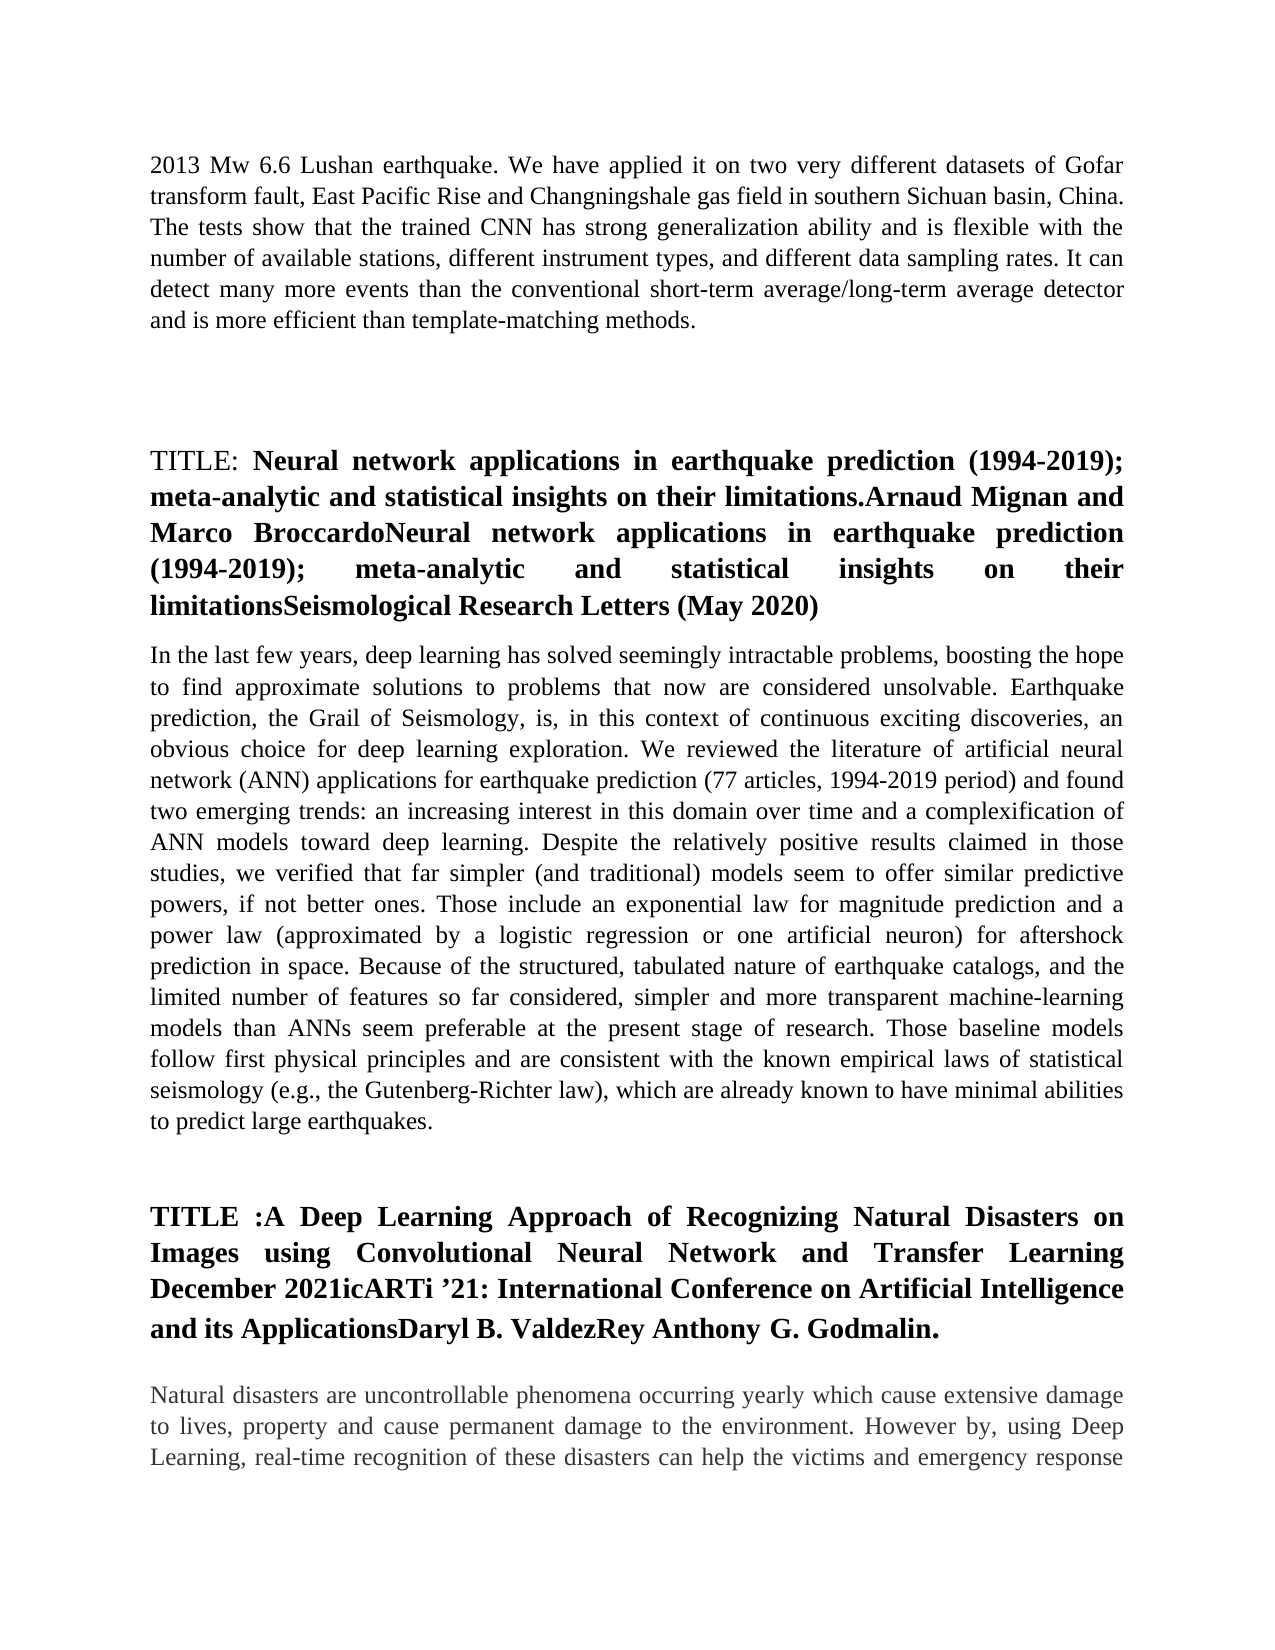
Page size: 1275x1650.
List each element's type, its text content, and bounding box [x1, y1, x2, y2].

text TITLE: Neural network applications in earthquake prediction (1994-2019); meta-analytic and statistical insights on their limitations.Arnaud Mignan and Marco BroccardoNeural network applications in earthquake prediction (1994-2019); meta-analytic and statistical insights on their limitationsSeismological Research Letters (May 2020) [150, 585, 1125, 621]
subtitle TITLE :A Deep Learning Approach of Recognizing Natural Disasters on Images using Convolutional Neural Network and Transfer Learning December 2021icARTi ’21: International Conference on Artificial Intelligence and its ApplicationsDaryl B. ValdezRey Anthony G. Godmalin. [150, 1305, 1125, 1346]
text TITLE: Neural network applications in earthquake prediction (1994-2019); meta-analytic and statistical insights on their limitations.Arnaud Mignan and Marco BroccardoNeural network applications in earthquake prediction (1994-2019); meta-analytic and statistical insights on their limitationsSeismological Research Letters (May 2020) [150, 443, 1125, 479]
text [150, 150, 1125, 334]
